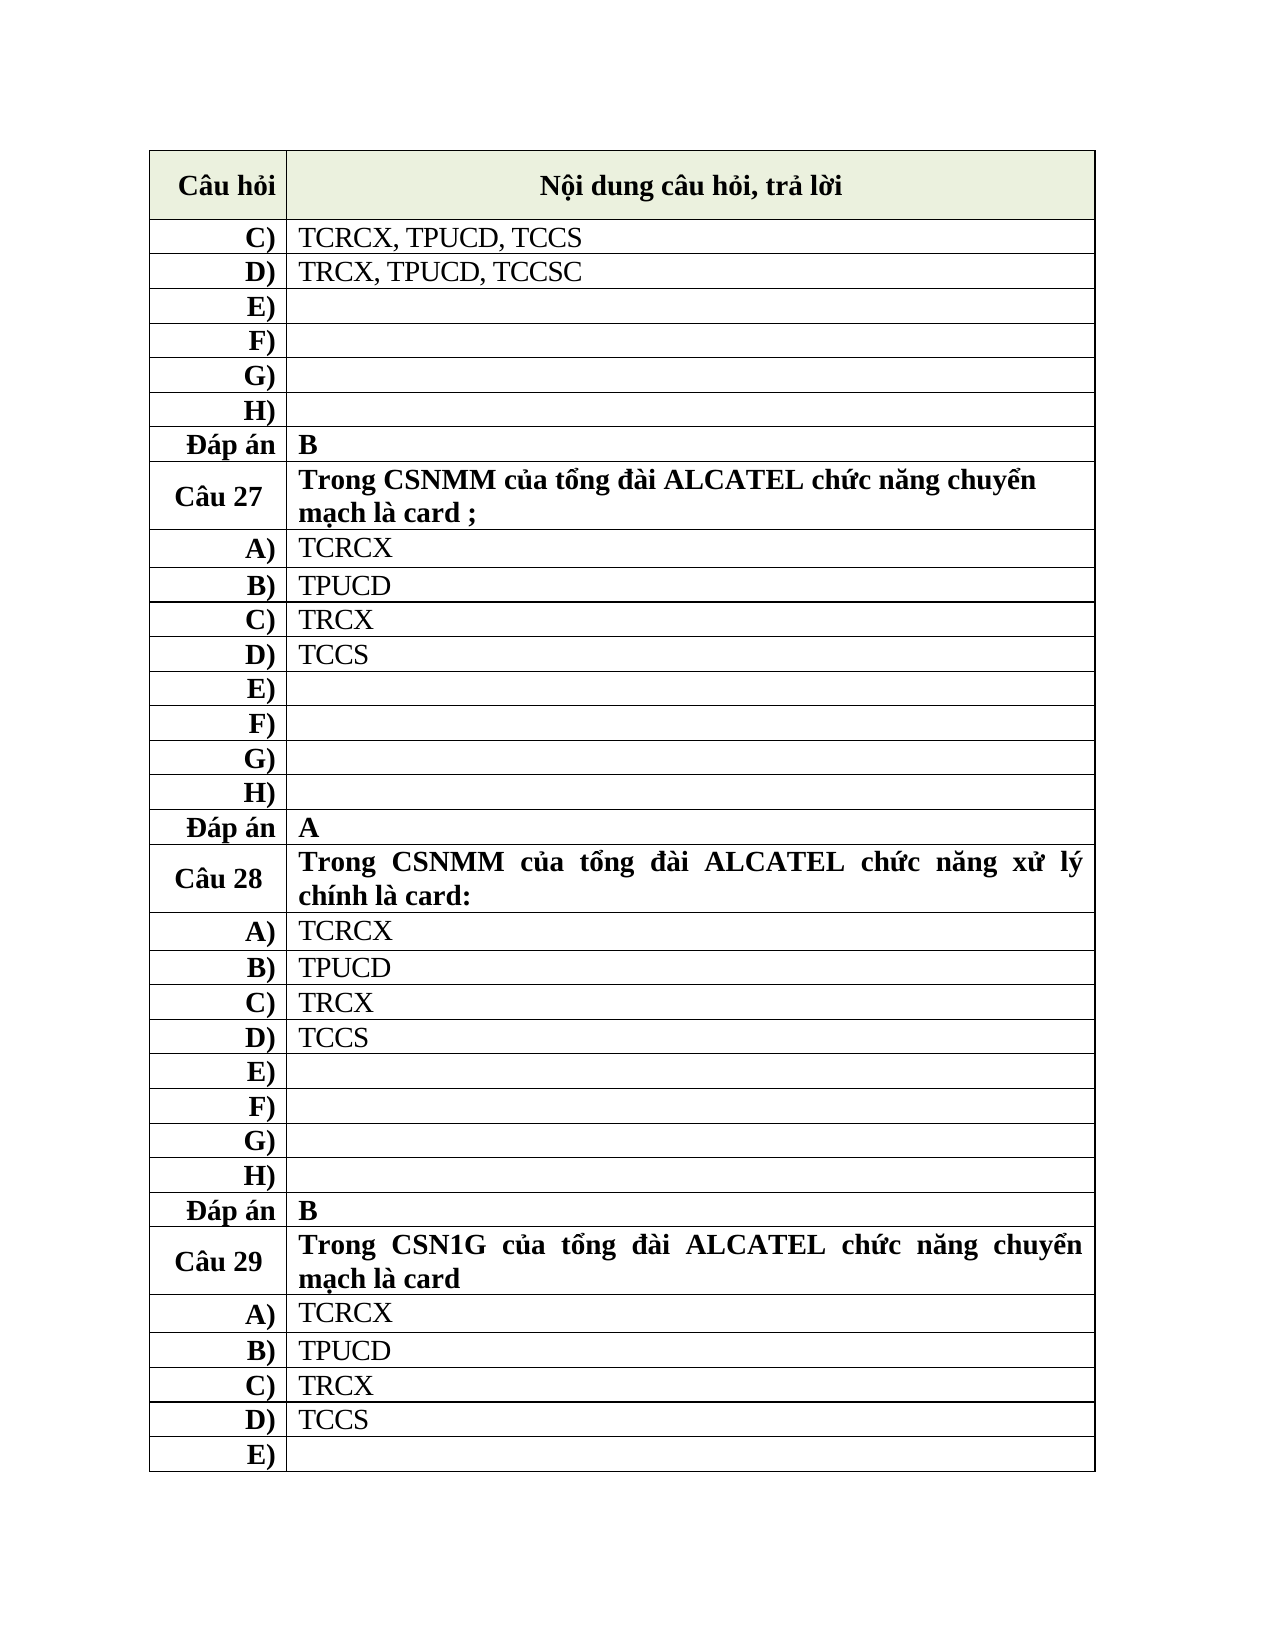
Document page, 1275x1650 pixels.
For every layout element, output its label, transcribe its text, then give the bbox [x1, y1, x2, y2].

table_cell [287, 393, 1094, 426]
table_cell TCRCX [287, 530, 1094, 567]
table_cell G) [150, 741, 286, 774]
table_cell Trong CSN1G của tổng đài ALCATEL chức năng chuyển mạch là card [287, 1227, 1094, 1294]
table_cell B) [150, 951, 286, 984]
table_cell Đáp án [150, 1193, 286, 1226]
table_cell [287, 775, 1094, 809]
table_cell E) [150, 289, 286, 322]
table_cell E) [150, 1437, 286, 1471]
table_cell E) [150, 1054, 286, 1088]
table_cell [287, 672, 1094, 705]
table_cell [287, 1158, 1094, 1192]
table_cell C) [150, 603, 286, 636]
table_cell H) [150, 393, 286, 426]
table_cell TCRCX [287, 1295, 1094, 1332]
table_cell TRCX [287, 1368, 1094, 1401]
table_cell TCCS [287, 637, 1094, 671]
table_cell TRCX [287, 603, 1094, 636]
table_cell D) [150, 637, 286, 671]
table_cell B) [150, 1333, 286, 1367]
table_cell Câu 27 [150, 462, 286, 529]
table_cell Đáp án [150, 810, 286, 843]
table_cell [287, 706, 1094, 740]
table_cell TPUCD [287, 568, 1094, 601]
table_cell TCRCX [287, 913, 1094, 949]
table_cell D) [150, 1020, 286, 1053]
table_cell Câu 28 [150, 845, 286, 912]
table_cell TCRCX, TPUCD, TCCS [287, 220, 1094, 253]
table_cell [287, 1437, 1094, 1471]
table_cell A) [150, 530, 286, 567]
table_cell TCCS [287, 1020, 1094, 1053]
table_cell D) [150, 1403, 286, 1436]
table_cell A) [150, 913, 286, 949]
table_header Câu hỏi [150, 151, 286, 219]
table_cell F) [150, 324, 286, 357]
table_cell D) [150, 254, 286, 288]
table_cell [287, 1124, 1094, 1157]
table_header Nội dung câu hỏi, trả lời [287, 151, 1094, 219]
table_cell TPUCD [287, 1333, 1094, 1367]
table_cell F) [150, 1089, 286, 1122]
table_cell A [287, 810, 1094, 843]
table_cell TPUCD [287, 951, 1094, 984]
table_cell C) [150, 220, 286, 253]
table_cell TRCX, TPUCD, TCCSC [287, 254, 1094, 288]
table_cell C) [150, 985, 286, 1019]
table_cell Đáp án [150, 427, 286, 461]
table_cell H) [150, 775, 286, 809]
table_cell TCCS [287, 1403, 1094, 1436]
table_cell [287, 324, 1094, 357]
table_cell [287, 741, 1094, 774]
table_cell [287, 358, 1094, 392]
table_cell H) [150, 1158, 286, 1192]
table_cell B [287, 1193, 1094, 1226]
table_cell [287, 1089, 1094, 1122]
table_cell C) [150, 1368, 286, 1401]
table_cell Trong CSNMM của tổng đài ALCATEL chức năng xử lý chính là card: [287, 845, 1094, 912]
table_cell F) [150, 706, 286, 740]
table_cell B) [150, 568, 286, 601]
table_cell E) [150, 672, 286, 705]
table_cell TRCX [287, 985, 1094, 1019]
table_cell A) [150, 1295, 286, 1332]
table_cell B [287, 427, 1094, 461]
table_cell G) [150, 358, 286, 392]
table_cell [287, 1054, 1094, 1088]
table_cell Trong CSNMM của tổng đài ALCATEL chức năng chuyển mạch là card ; [287, 462, 1094, 529]
table_cell Câu 29 [150, 1227, 286, 1294]
table_cell [287, 289, 1094, 322]
table_cell G) [150, 1124, 286, 1157]
